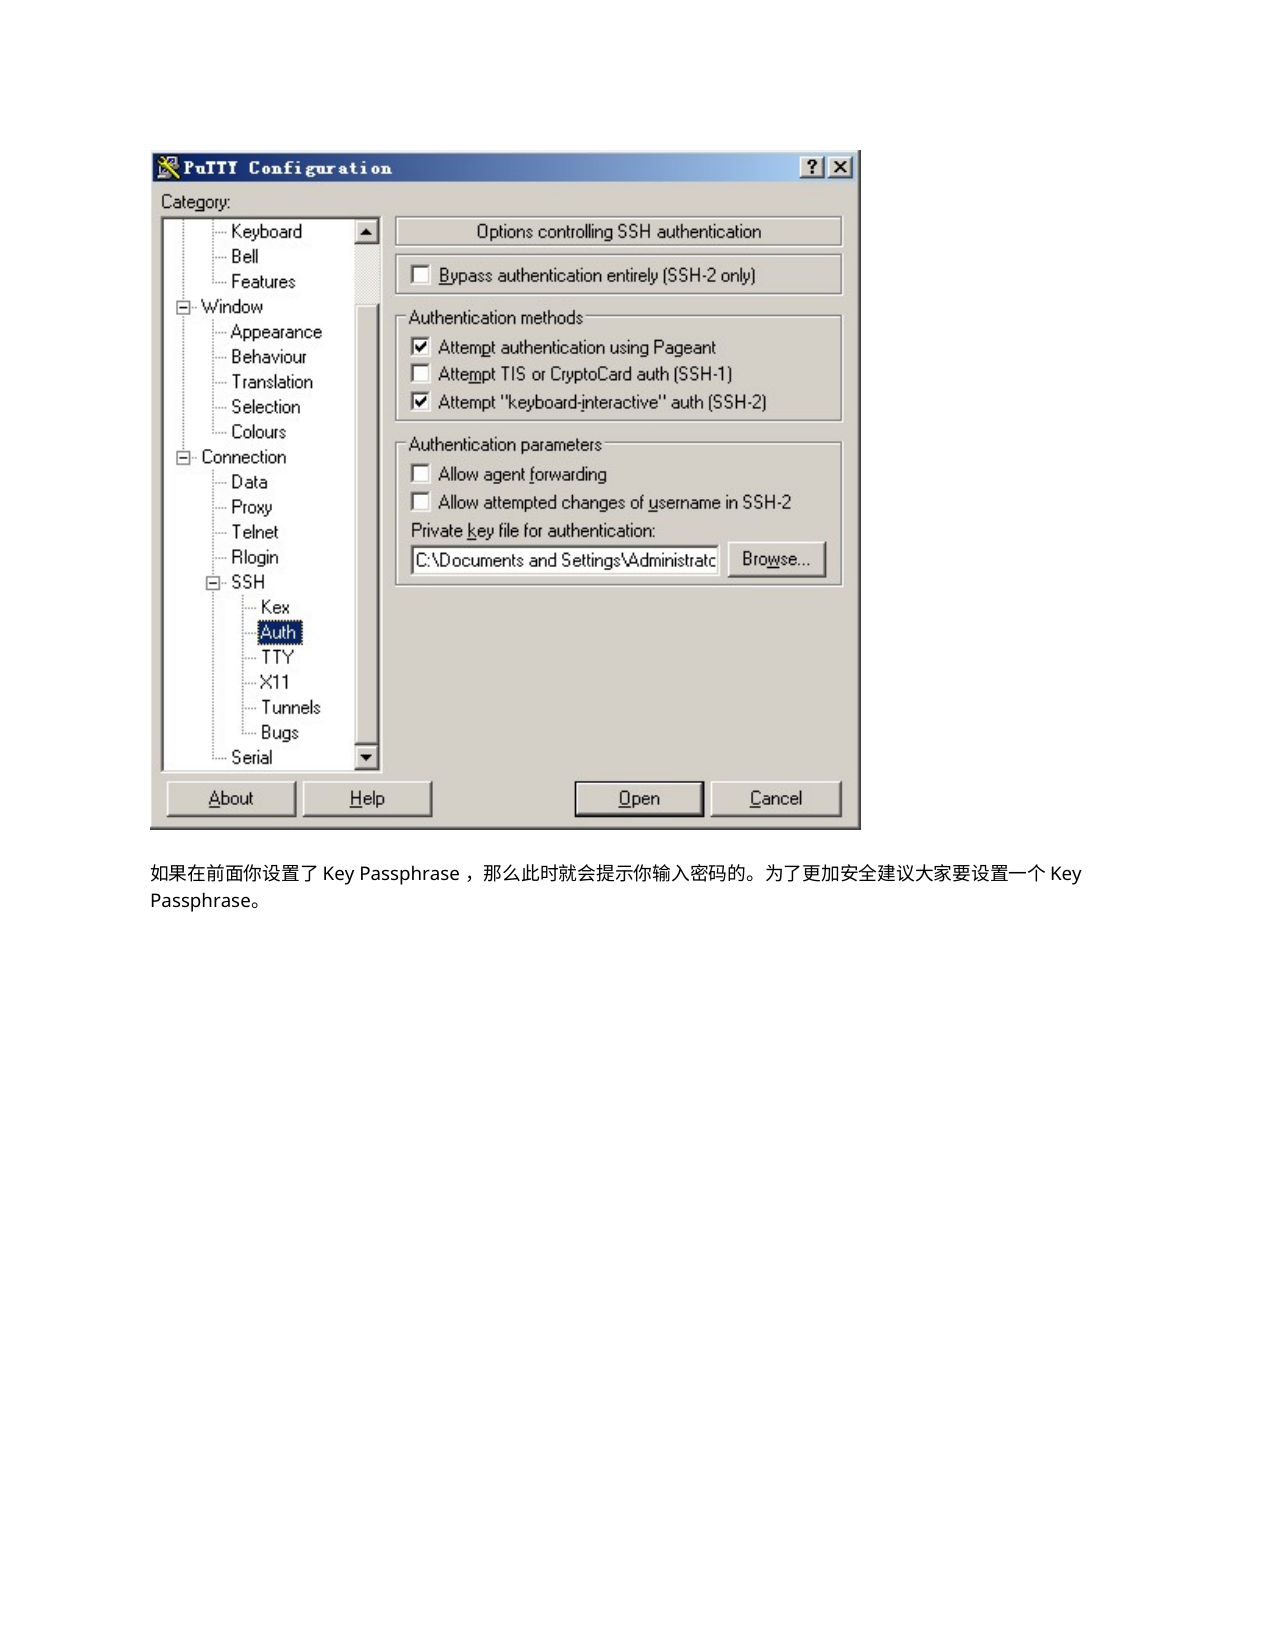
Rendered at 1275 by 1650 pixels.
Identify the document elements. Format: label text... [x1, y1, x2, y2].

text 如果在前面你设置了Key Passphrase ，那么此时就会提示你输入密码的。为了更加安全建议大家要设置一个Key Passphrase。 [150, 859, 1125, 913]
picture [150, 150, 861, 830]
